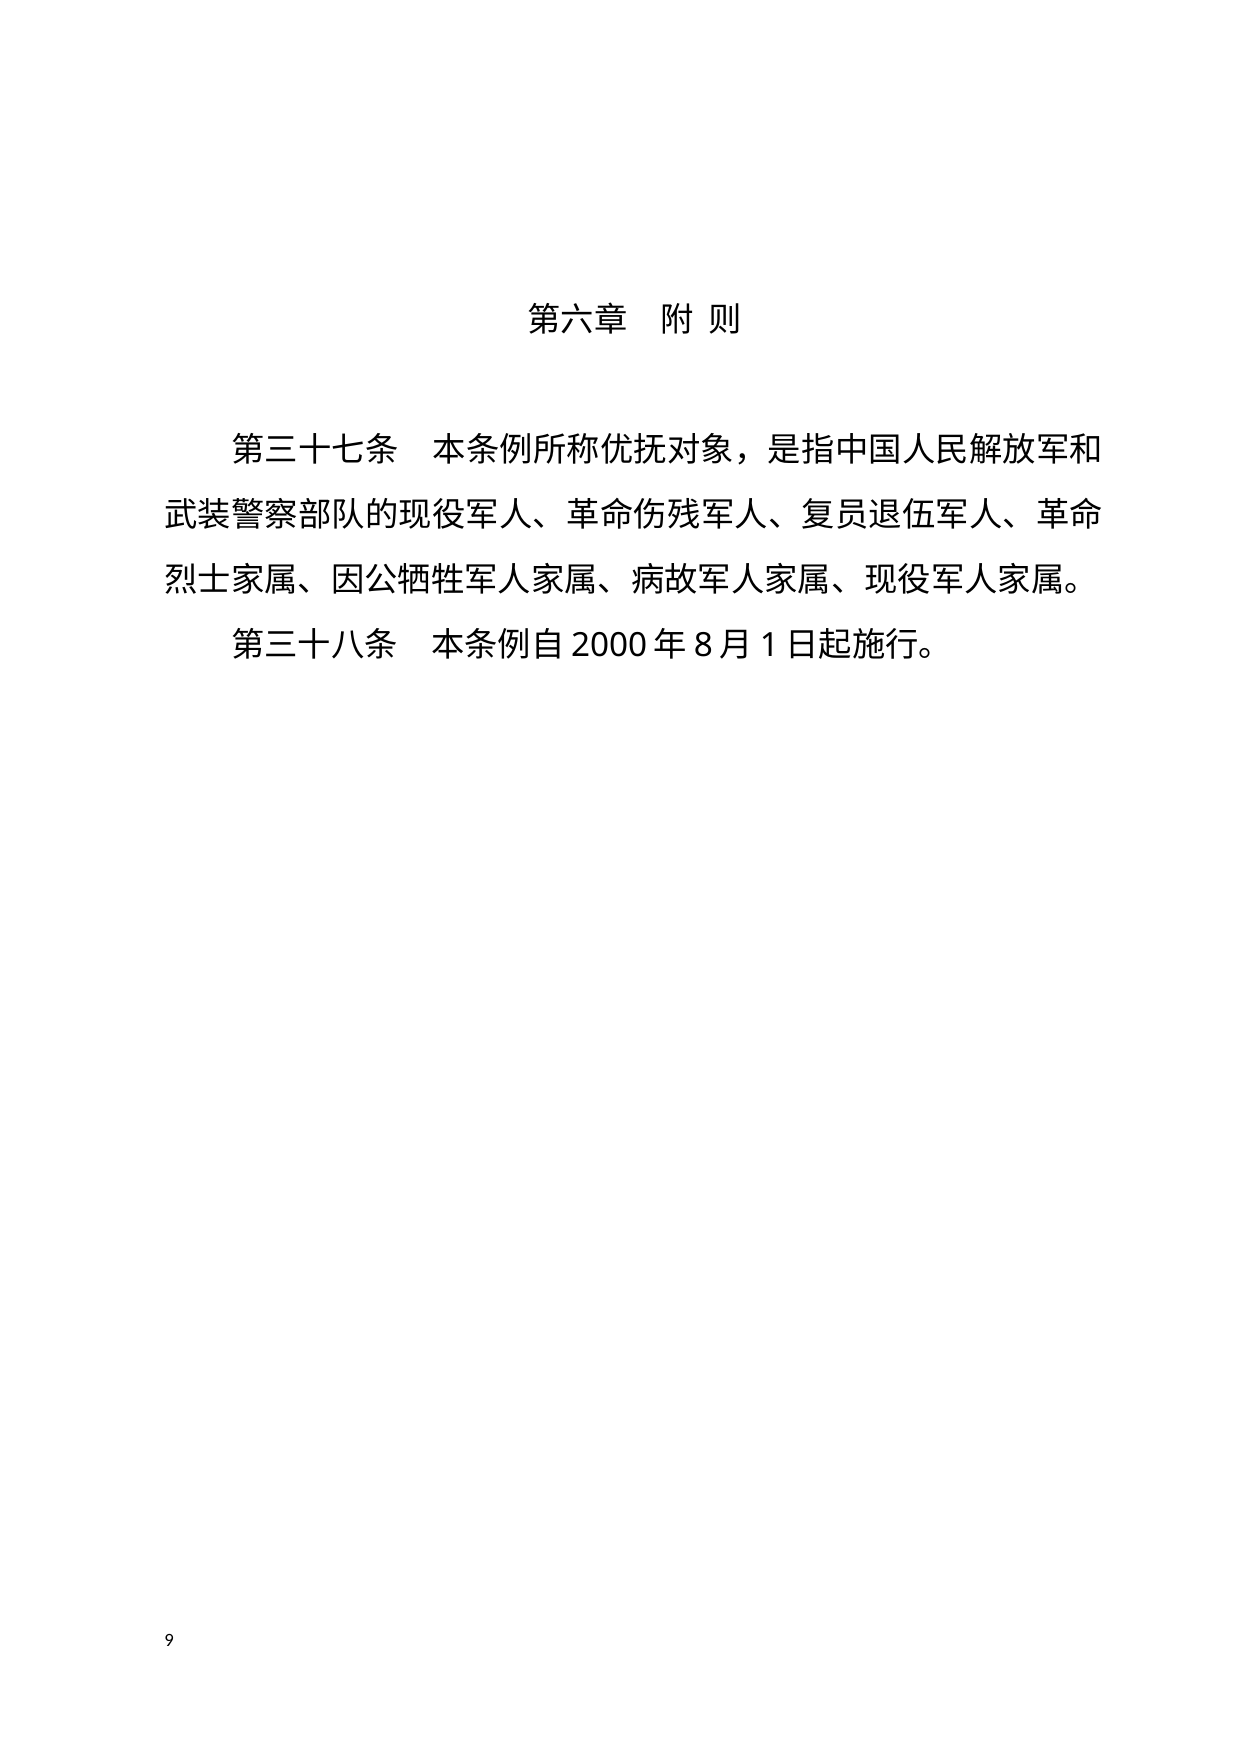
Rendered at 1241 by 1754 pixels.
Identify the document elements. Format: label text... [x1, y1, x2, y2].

text 第三十八条 本条例自2000年8月1日起施行。 [164, 609, 1105, 674]
text 第三十七条 本条例所称优抚对象，是指中国人民解放军和武装警察部队的现役军人、革命伤残军人、复员退伍军人、革命烈士家属、因公牺牲军人家属、病故军人家属、现役军人家属。 [164, 414, 1105, 609]
text 第六章 附 则 [164, 284, 1105, 349]
